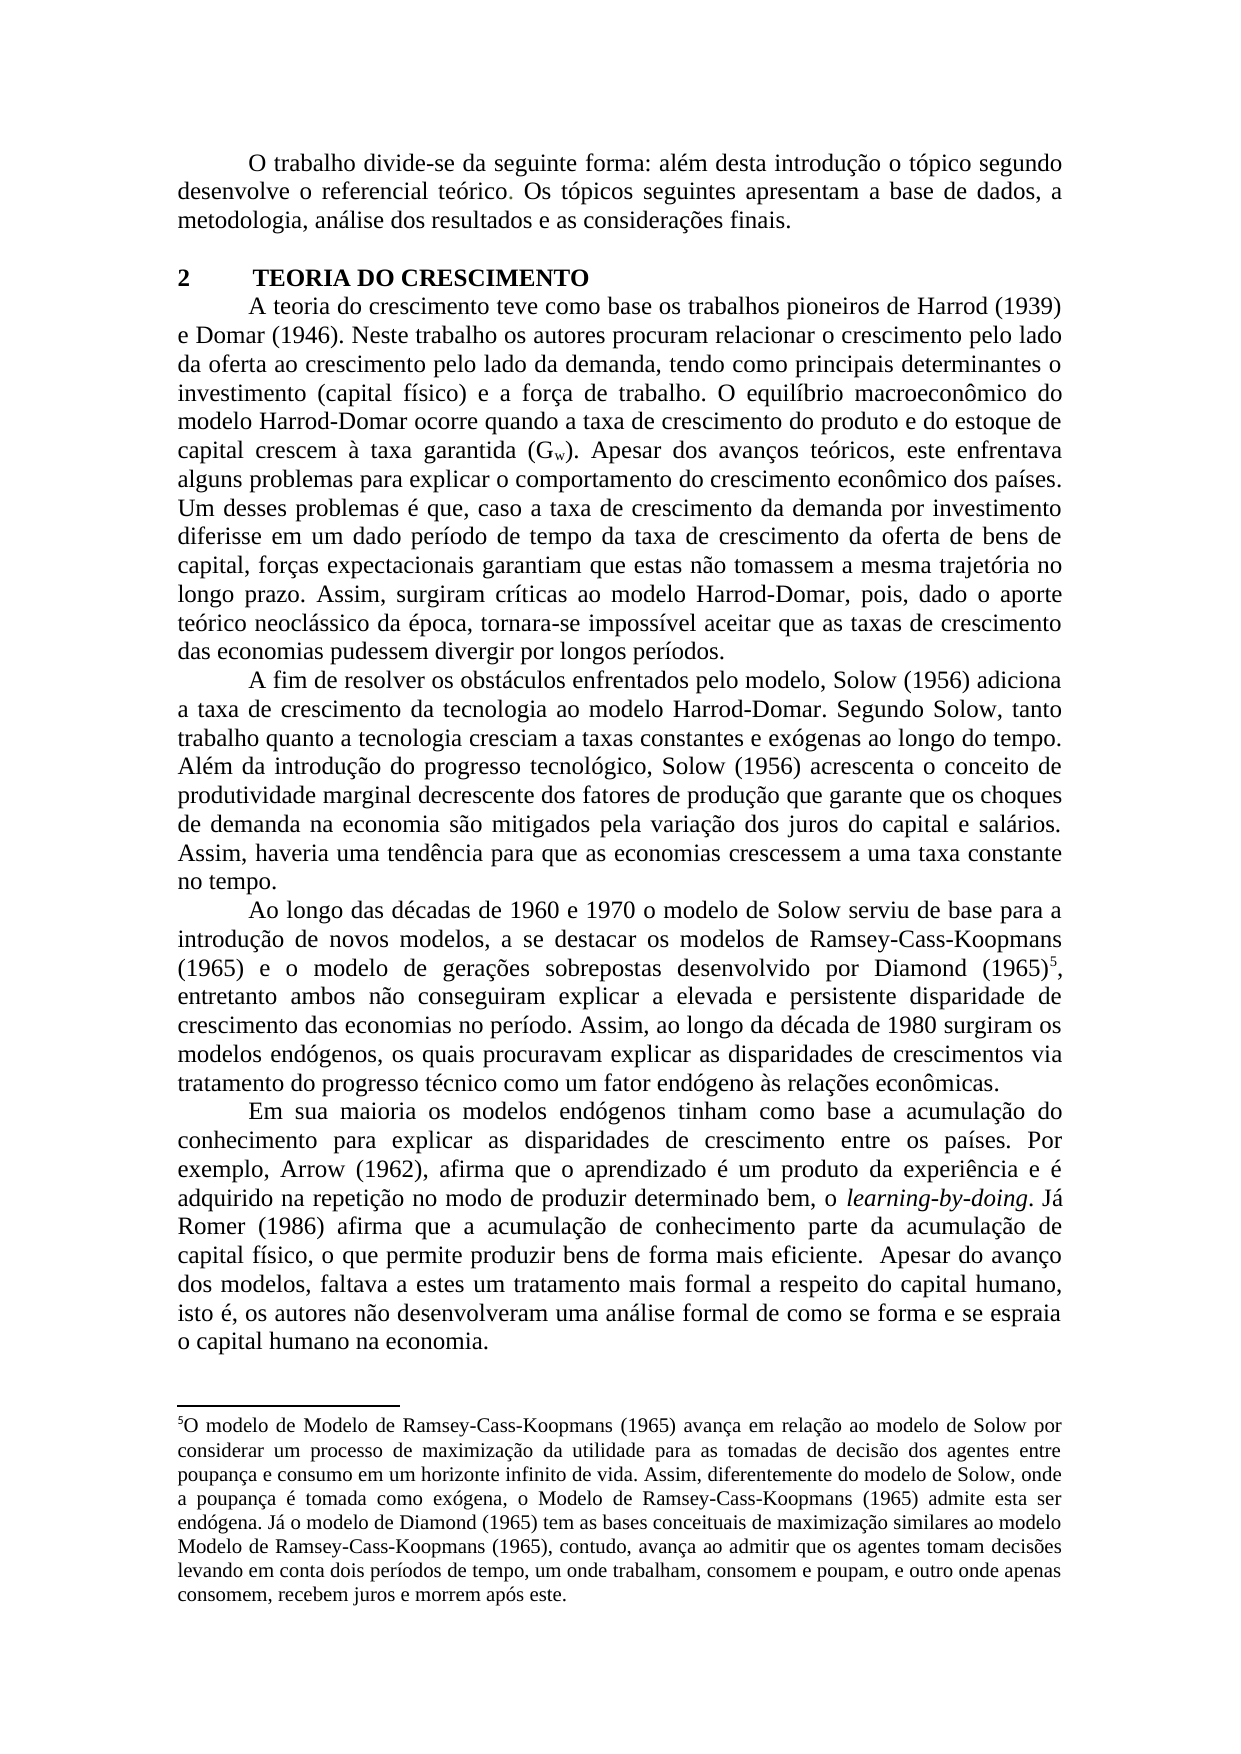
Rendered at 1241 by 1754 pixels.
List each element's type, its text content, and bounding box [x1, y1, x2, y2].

text O trabalho divide-se da seguinte forma: além desta introdução o tópico segundo desenvolve o referencial teórico. Os tópicos seguintes apresentam a base de dados, a metodologia, análise dos resultados e as considerações finais. [177, 148, 1063, 234]
text Em sua maioria os modelos endógenos tinham como base a acumulação do conhecimento para explicar as disparidades de crescimento entre os países. Por exemplo, Arrow (1962), afirma que o aprendizado é um produto da experiência e é adquirido na repetição no modo de produzir determinado bem, o learning-by-doing. Já Romer (1986) afirma que a acumulação de conhecimento parte da acumulação de capital físico, o que permite produzir bens de forma mais eficiente. Apesar do avanço dos modelos, faltava a estes um tratamento mais formal a respeito do capital humano, isto é, os autores não desenvolveram uma análise formal de como se forma e se espraia o capital humano na economia. [177, 1096, 1063, 1355]
text Ao longo das décadas de 1960 e 1970 o modelo de Solow serviu de base para a introdução de novos modelos, a se destacar os modelos de Ramsey-Cass-Koopmans (1965) e o modelo de gerações sobrepostas desenvolvido por Diamond (1965), entretanto ambos não conseguiram explicar a elevada e persistente disparidade de crescimento das economias no período. Assim, ao longo da década de 1980 surgiram os modelos endógenos, os quais procuravam explicar as disparidades de crescimentos via tratamento do progresso técnico como um fator endógeno às relações econômicas. [177, 895, 1063, 1096]
text A teoria do crescimento teve como base os trabalhos pioneiros de Harrod (1939) e Domar (1946). Neste trabalho os autores procuram relacionar o crescimento pelo lado da oferta ao crescimento pelo lado da demanda, tendo como principais determinantes o investimento (capital físico) e a força de trabalho. O equilíbrio macroeconômico do modelo Harrod-Domar ocorre quando a taxa de crescimento do produto e do estoque de capital crescem à taxa garantida (Gw). Apesar dos avanços teóricos, este enfrentava alguns problemas para explicar o comportamento do crescimento econômico dos países. Um desses problemas é que, caso a taxa de crescimento da demanda por investimento diferisse em um dado período de tempo da taxa de crescimento da oferta de bens de capital, forças expectacionais garantiam que estas não tomassem a mesma trajetória no longo prazo. Assim, surgiram críticas ao modelo Harrod-Domar, pois, dado o aporte teórico neoclássico da época, tornara-se impossível aceitar que as taxas de crescimento das economias pudessem divergir por longos períodos. [177, 291, 1063, 665]
text A fim de resolver os obstáculos enfrentados pelo modelo, Solow (1956) adiciona a taxa de crescimento da tecnologia ao modelo Harrod-Domar. Segundo Solow, tanto trabalho quanto a tecnologia cresciam a taxas constantes e exógenas ao longo do tempo. Além da introdução do progresso tecnológico, Solow (1956) acrescenta o conceito de produtividade marginal decrescente dos fatores de produção que garante que os choques de demanda na economia são mitigados pela variação dos juros do capital e salários. Assim, haveria uma tendência para que as economias crescessem a uma taxa constante no tempo. [177, 665, 1063, 895]
text TEORIA DO CRESCIMENTO [177, 263, 1063, 291]
